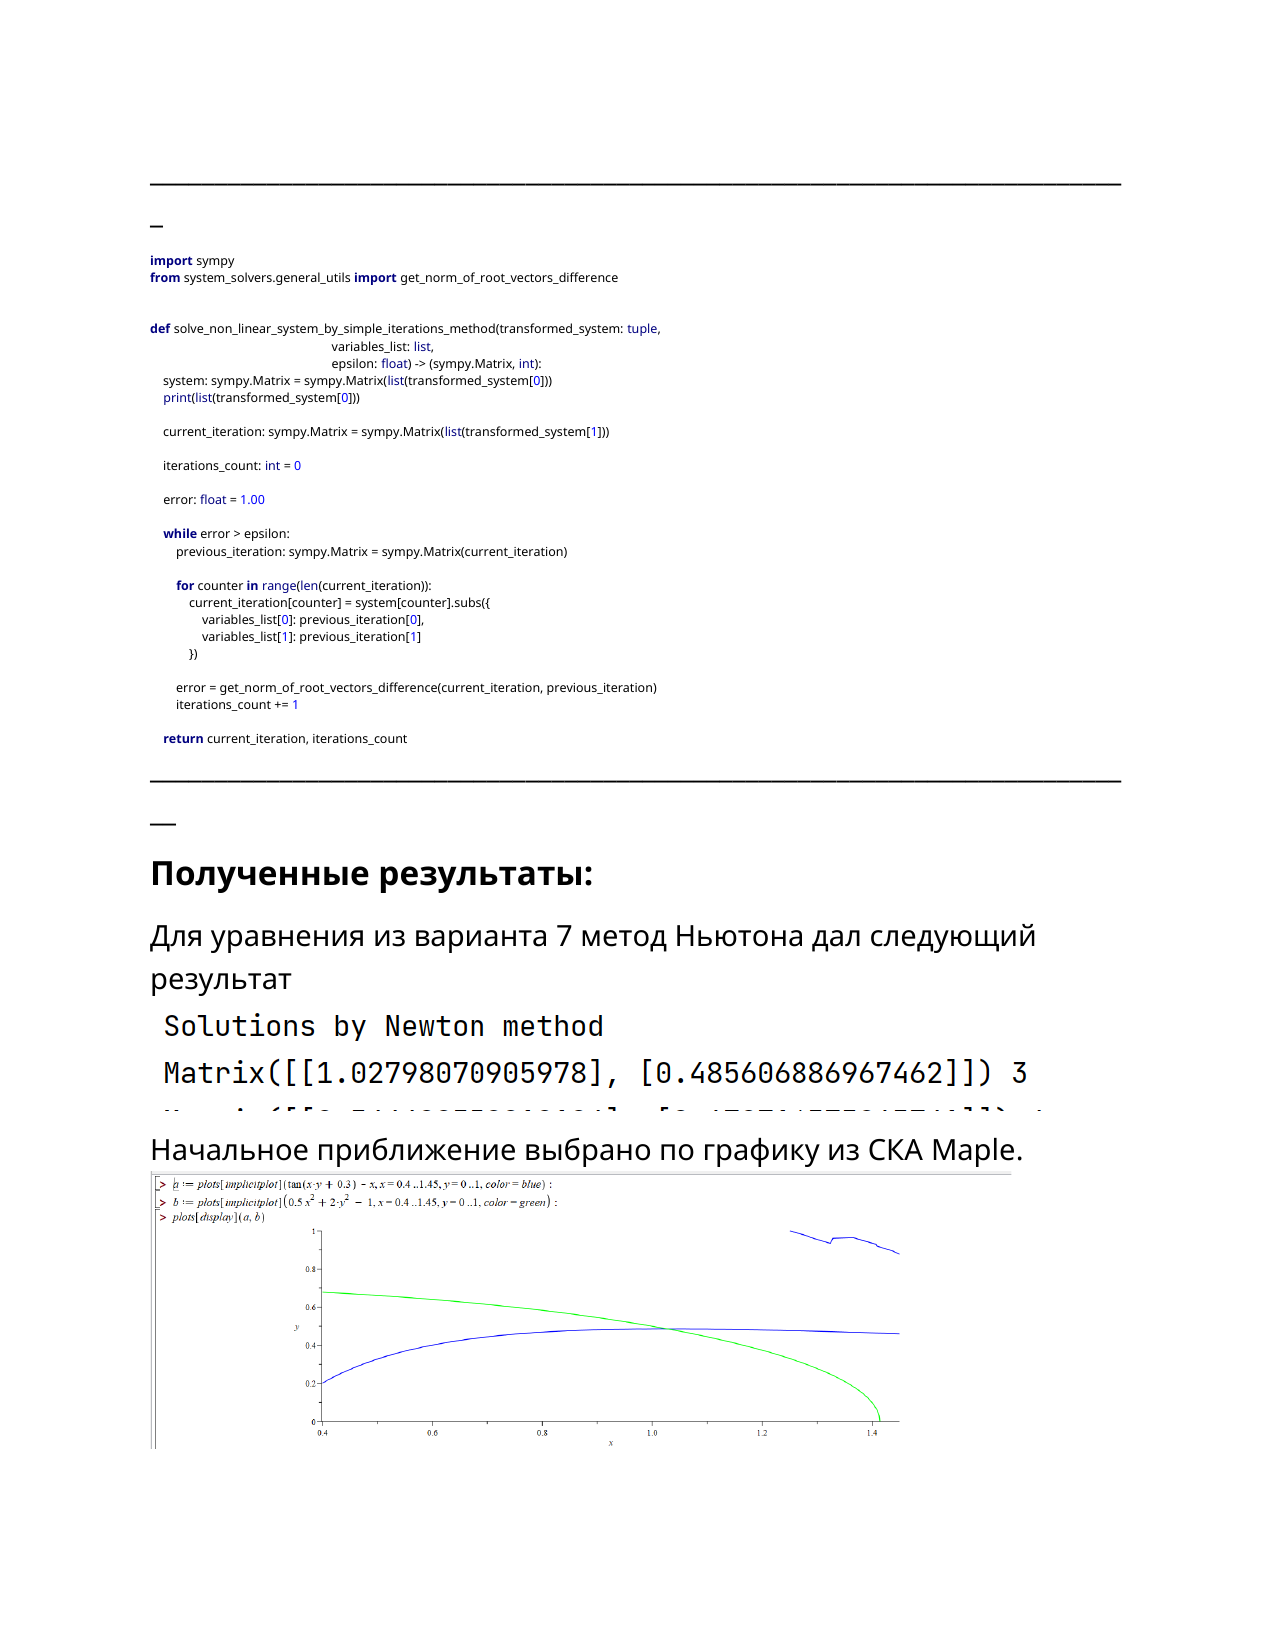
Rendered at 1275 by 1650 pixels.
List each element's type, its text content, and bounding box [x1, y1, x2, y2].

picture [150, 1000, 1125, 1111]
text Полученные результаты: [150, 850, 1125, 895]
text import sympy from system_solvers.general_utils import get_norm_of_root_vectors_difference def solve_non_linear_system_by_simple_iterations_method(transformed_system: tuple, variables_list: list, epsilon: float) -> (sympy.Matrix, int): system: sympy.Matrix = sympy.Matrix(list(transformed_system[0])) print(list(transformed_system[0])) current_iteration: sympy.Matrix = sympy.Matrix(list(transformed_system[1])) iterations_count: int = 0 error: float = 1.00 while error > epsilon: previous_iteration: sympy.Matrix = sympy.Matrix(current_iteration) for counter in range(len(current_iteration)): current_iteration[counter] = system[counter].subs({ variables_list[0]: previous_iteration[0], variables_list[1]: previous_iteration[1] }) error = get_norm_of_root_vectors_difference(current_iteration, previous_iteration) iterations_count += 1 return current_iteration, iterations_count [150, 252, 1125, 748]
picture [150, 1171, 1012, 1449]
text Для уравнения из варианта 7 метод Ньютона дал следующий результат [150, 916, 1125, 1000]
text ____________________________________________________________________________ [150, 150, 1125, 232]
text _____________________________________________________________________________ [150, 748, 1125, 830]
